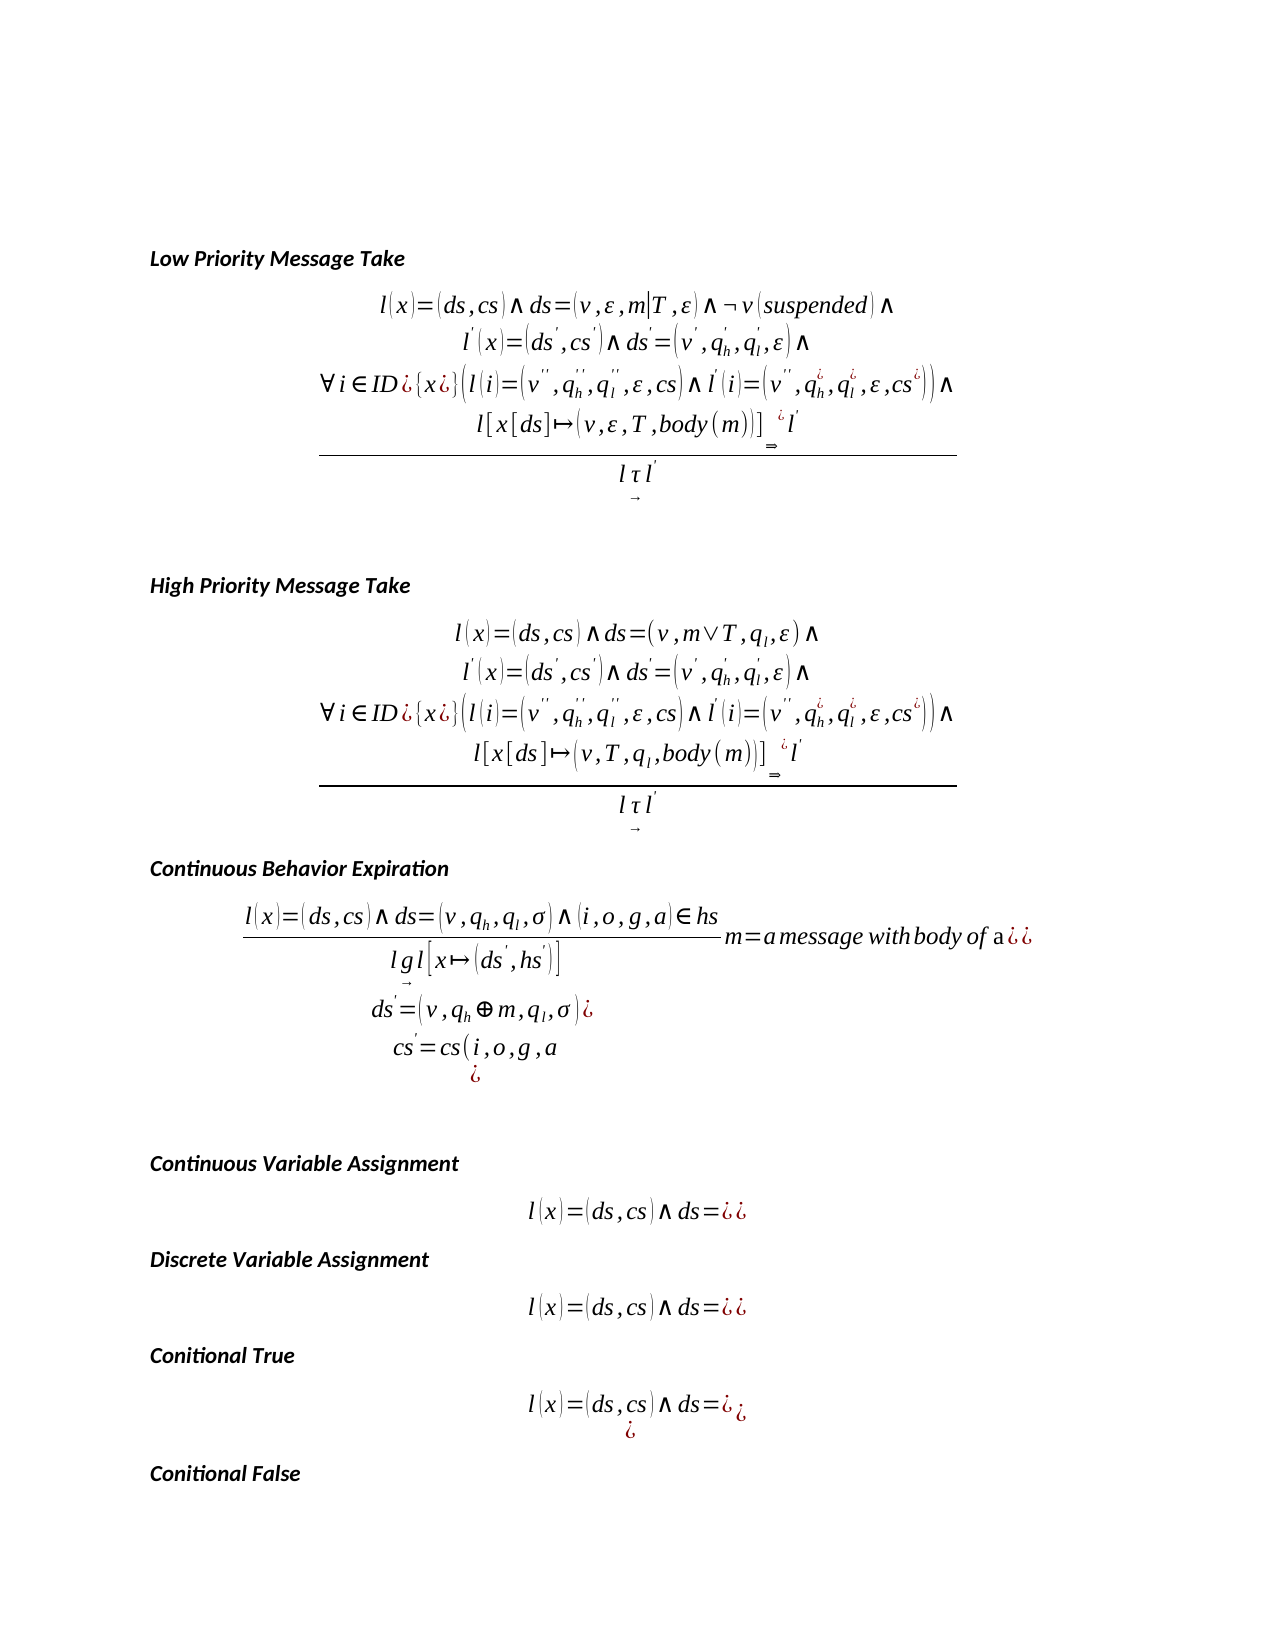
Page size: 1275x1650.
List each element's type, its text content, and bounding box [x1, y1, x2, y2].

text Discrete Variable Assignment [150, 1245, 1125, 1273]
text Continuous Behavior Expiration [150, 854, 1125, 882]
text Conitional False [150, 1459, 1125, 1487]
text Low Priority Message Take [150, 244, 1125, 272]
text High Priority Message Take [150, 571, 1125, 599]
text Continuous Variable Assignment [150, 1149, 1125, 1177]
text Conitional True [150, 1342, 1125, 1370]
